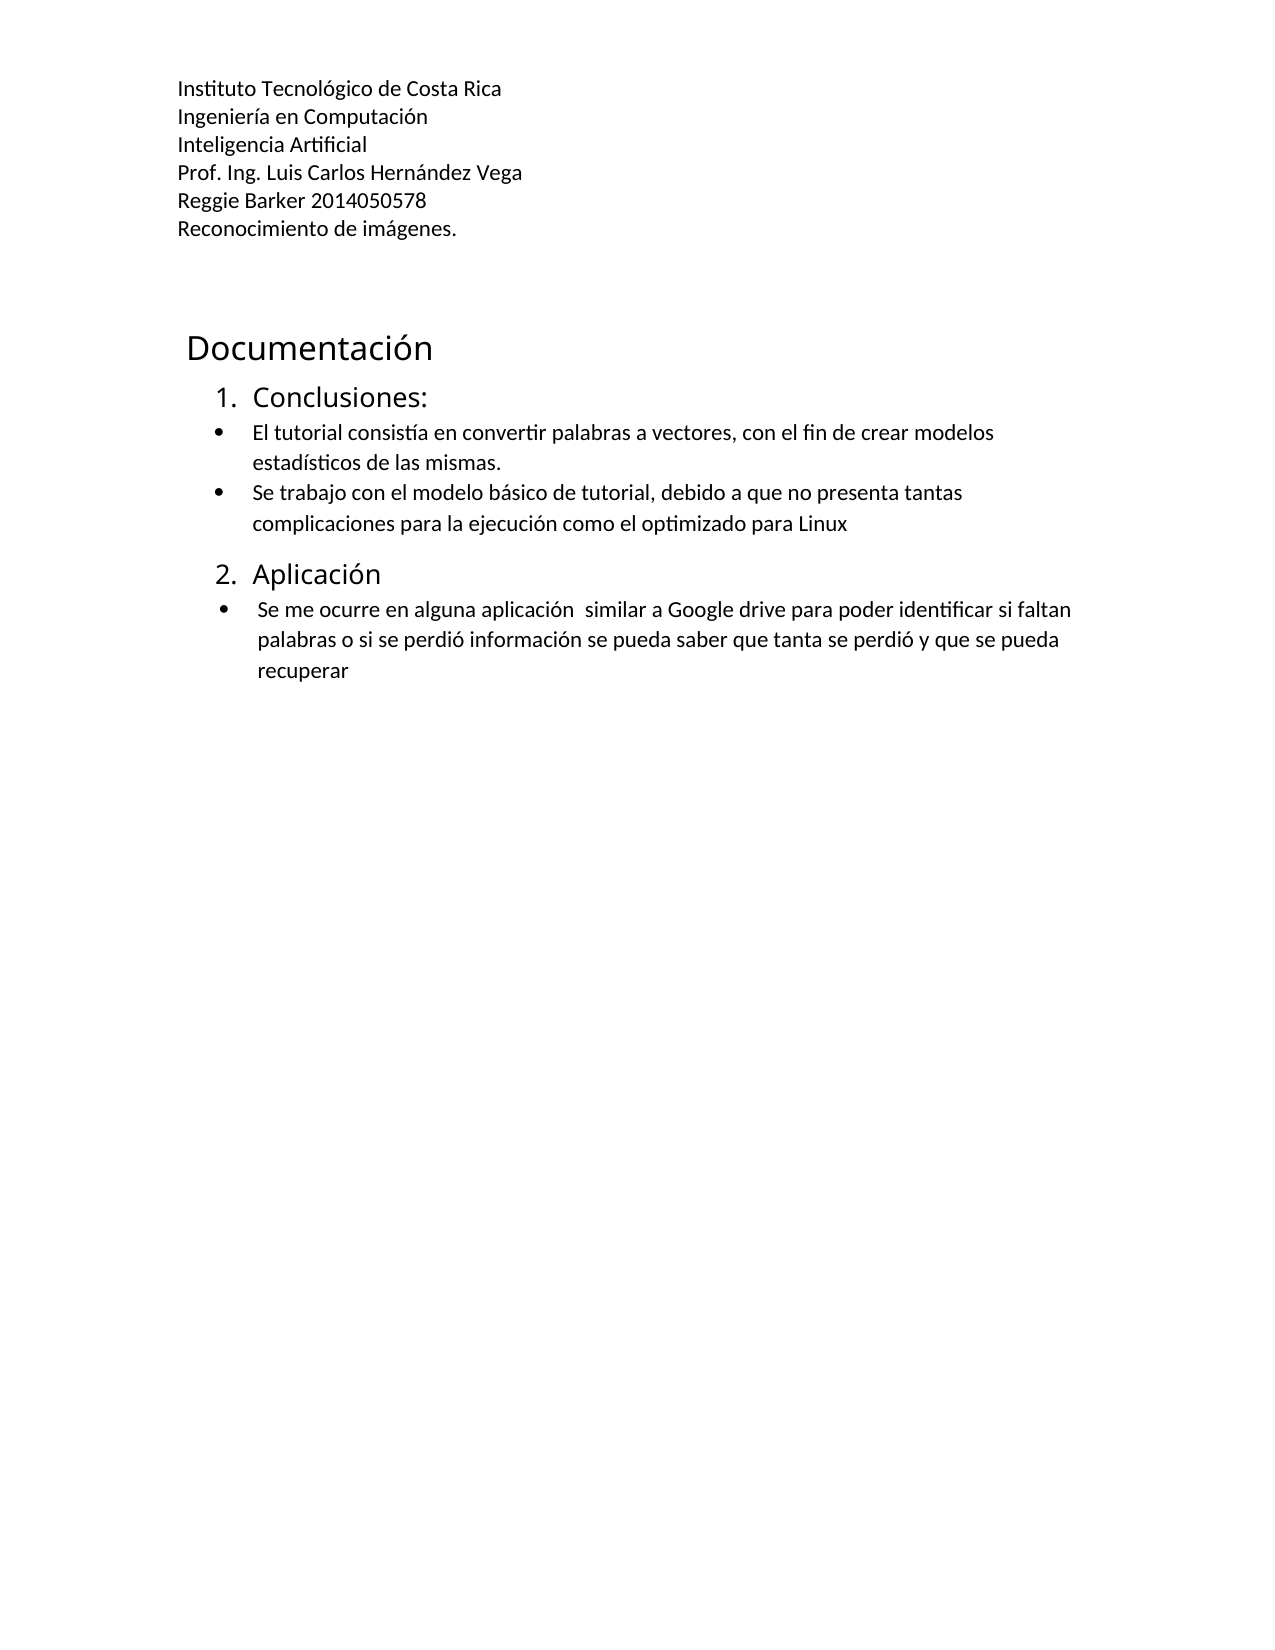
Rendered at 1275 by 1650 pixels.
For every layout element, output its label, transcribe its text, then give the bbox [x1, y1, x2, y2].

subtitle Conclusiones: [215, 378, 1098, 415]
list El tutorial consistía en convertir palabras a vectores, con el fin de crear modelos estadísticos de las mismas. [215, 418, 1098, 476]
list Se me ocurre en alguna aplicación similar a Google drive para poder identificar si faltan palabras o si se perdió información se pueda saber que tanta se perdió y que se pueda recuperar [220, 595, 1098, 684]
subtitle Documentación [177, 325, 1098, 371]
list Se trabajo con el modelo básico de tutorial, debido a que no presenta tantas complicaciones para la ejecución como el optimizado para Linux [215, 478, 1098, 537]
subtitle Aplicación [215, 556, 1098, 592]
